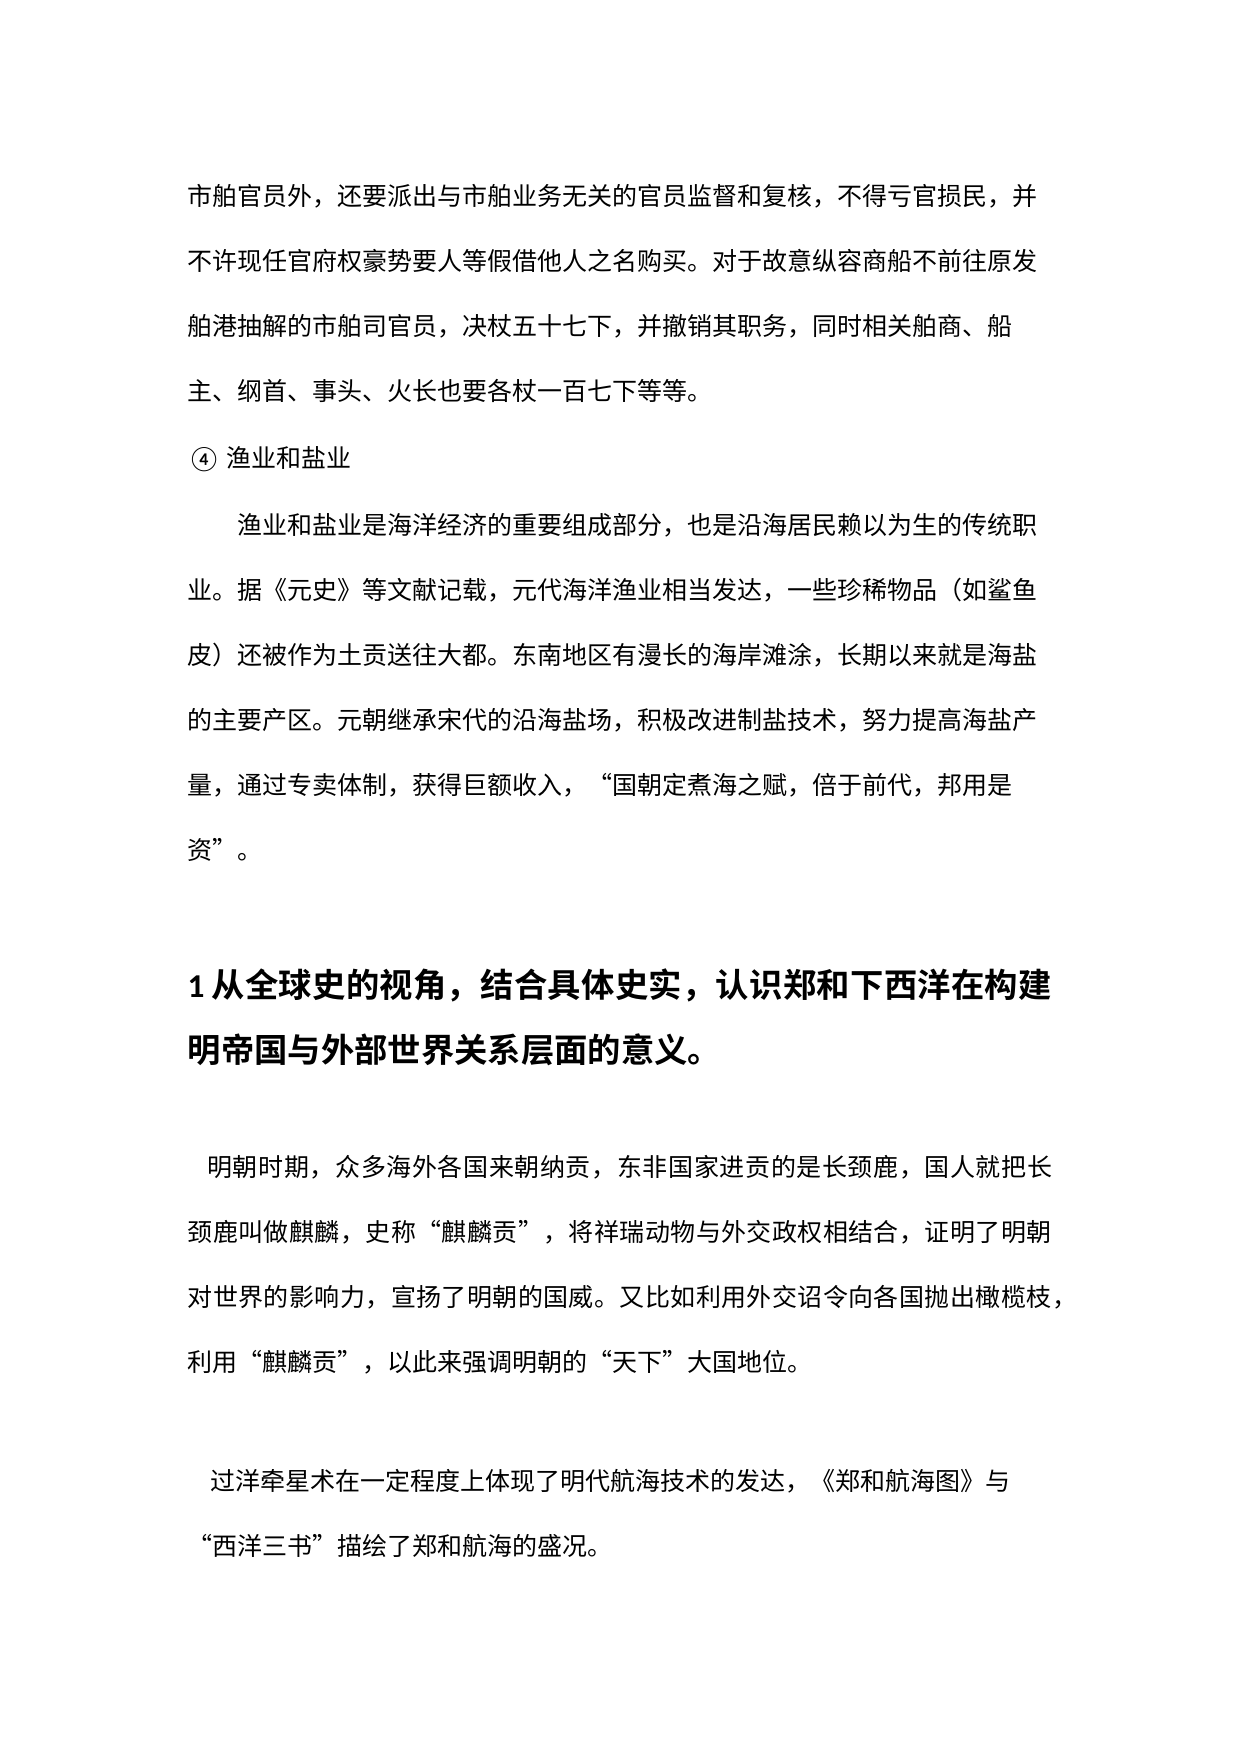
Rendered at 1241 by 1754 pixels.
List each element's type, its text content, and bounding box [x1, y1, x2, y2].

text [187, 162, 1053, 422]
text 明朝时期，众多海外各国来朝纳贡，东非国家进贡的是长颈鹿，国人就把长颈鹿叫做麒麟，史称“麒麟贡”，将祥瑞动物与外交政权相结合，证明了明朝对世界的影响力，宣扬了明朝的国威。又比如利用外交诏令向各国抛出橄榄枝，利用“麒麟贡”，以此来强调明朝的“天下”大国地位。 [187, 1133, 1053, 1393]
text ④渔业和盐业 [187, 424, 1053, 489]
text 渔业和盐业是海洋经济的重要组成部分，也是沿海居民赖以为生的传统职业。据《元史》等文献记载，元代海洋渔业相当发达，一些珍稀物品（如鲨鱼皮）还被作为土贡送往大都。东南地区有漫长的海岸滩涂，长期以来就是海盐的主要产区。元朝继承宋代的沿海盐场，积极改进制盐技术，努力提高海盐产量，通过专卖体制，获得巨额收入，“国朝定煮海之赋，倍于前代，邦用是资”。 [187, 491, 1053, 881]
text 过洋牵星术在一定程度上体现了明代航海技术的发达，《郑和航海图》与“西洋三书”描绘了郑和航海的盛况。 [187, 1447, 1053, 1577]
list 1从全球史的视角，结合具体史实，认识郑和下西洋在构建明帝国与外部世界关系层面的意义。 [187, 950, 1053, 1080]
